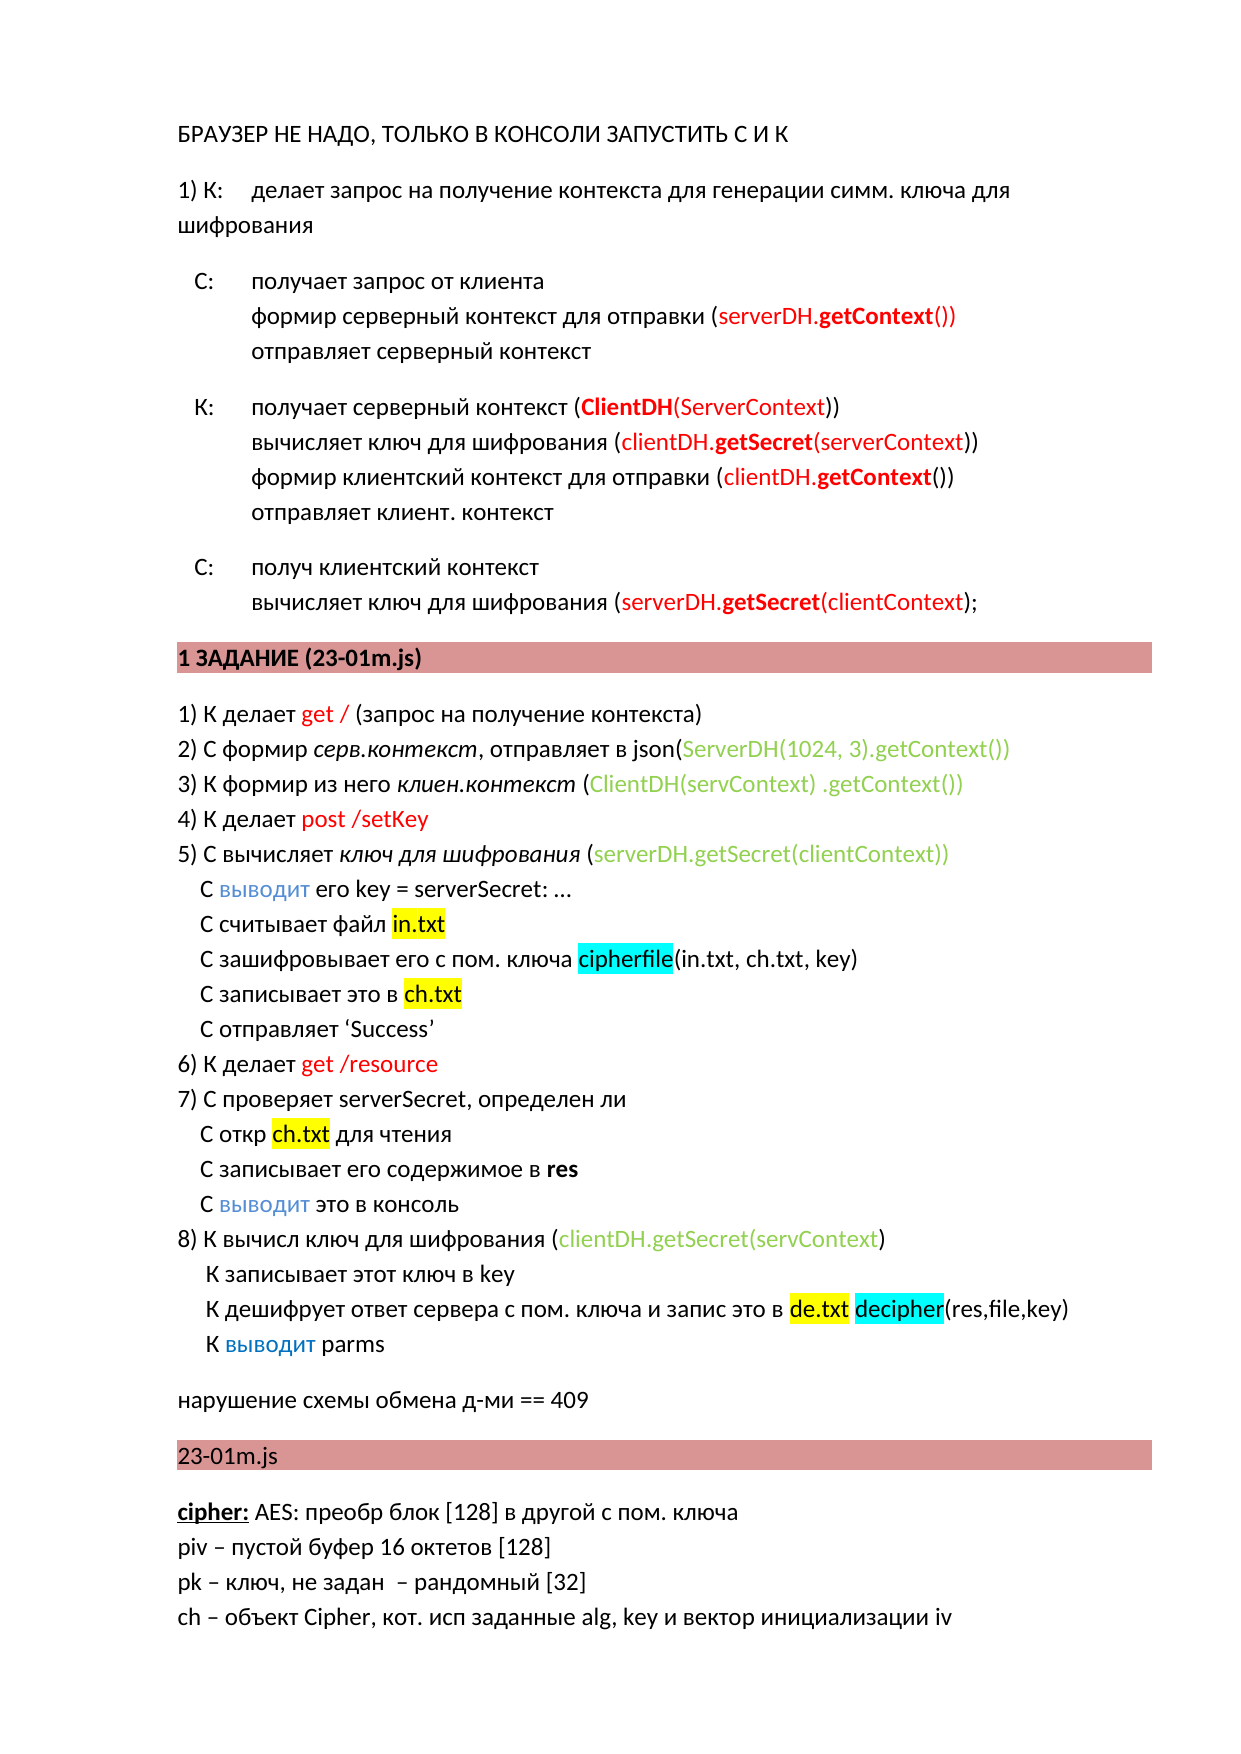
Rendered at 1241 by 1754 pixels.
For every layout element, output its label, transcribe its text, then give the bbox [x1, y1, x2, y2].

text С: получ клиентский контекст вычисляет ключ для шифрования (serverDH.getSecret(clientContext); [177, 551, 1152, 617]
text 1 ЗАДАНИЕ (23-01m.js) [177, 642, 1152, 673]
text нарушение схемы обмена д-ми == 409 [177, 1384, 1152, 1414]
text 1) К: делает запрос на получение контекста для генерации симм. ключа для шифрования [177, 174, 1152, 239]
text К: получает серверный контекст (ClientDH(ServerContext)) вычисляет ключ для шифрования (clientDH.getSecret(serverContext)) формир клиентский контекст для отправки (clientDH.getContext()) отправляет клиент. контекст [177, 391, 1152, 526]
text 1) К делает get / (запрос на получение контекста) 2) С формир серв.контекст, отправляет в json(ServerDH(1024, 3).getContext()) 3) К формир из него клиен.контекст (ClientDH(servContext) .getContext()) 4) К делает post /setKey 5) С вычисляет ключ для шифрования (serverDH.getSecret(clientContext)) С выводит его key = serverSecret: … С считывает файл in.txt С зашифровывает его с пом. ключа cipherfile(in.txt, ch.txt, key) С записывает это в ch.txt С отправляет ‘Success’ 6) К делает get /resource 7) С проверяет serverSecret, определен ли С откр ch.txt для чтения С записывает его содержимое в res С выводит это в консоль 8) К вычисл ключ для шифрования (clientDH.getSecret(servContext) К записывает этот ключ в key К дешифрует ответ сервера с пом. ключа и запис это в de.txt decipher(res,file,key) К выводит parms [177, 698, 1152, 1359]
text С: получает запрос от клиента формир серверный контекст для отправки (serverDH.getContext()) отправляет серверный контекст [177, 265, 1152, 365]
text cipher: AES: преобр блок [128] в другой с пом. ключа piv – пустой буфер 16 октетов [128] pk – ключ, не задан – рандомный [32] ch – объект Cipher, кот. исп заданные alg, key и вектор инициализации iv [177, 1496, 1152, 1631]
text БРАУЗЕР НЕ НАДО, ТОЛЬКО В КОНСОЛИ ЗАПУСТИТЬ С И К [177, 118, 1152, 149]
text 23-01m.js [177, 1440, 1152, 1470]
